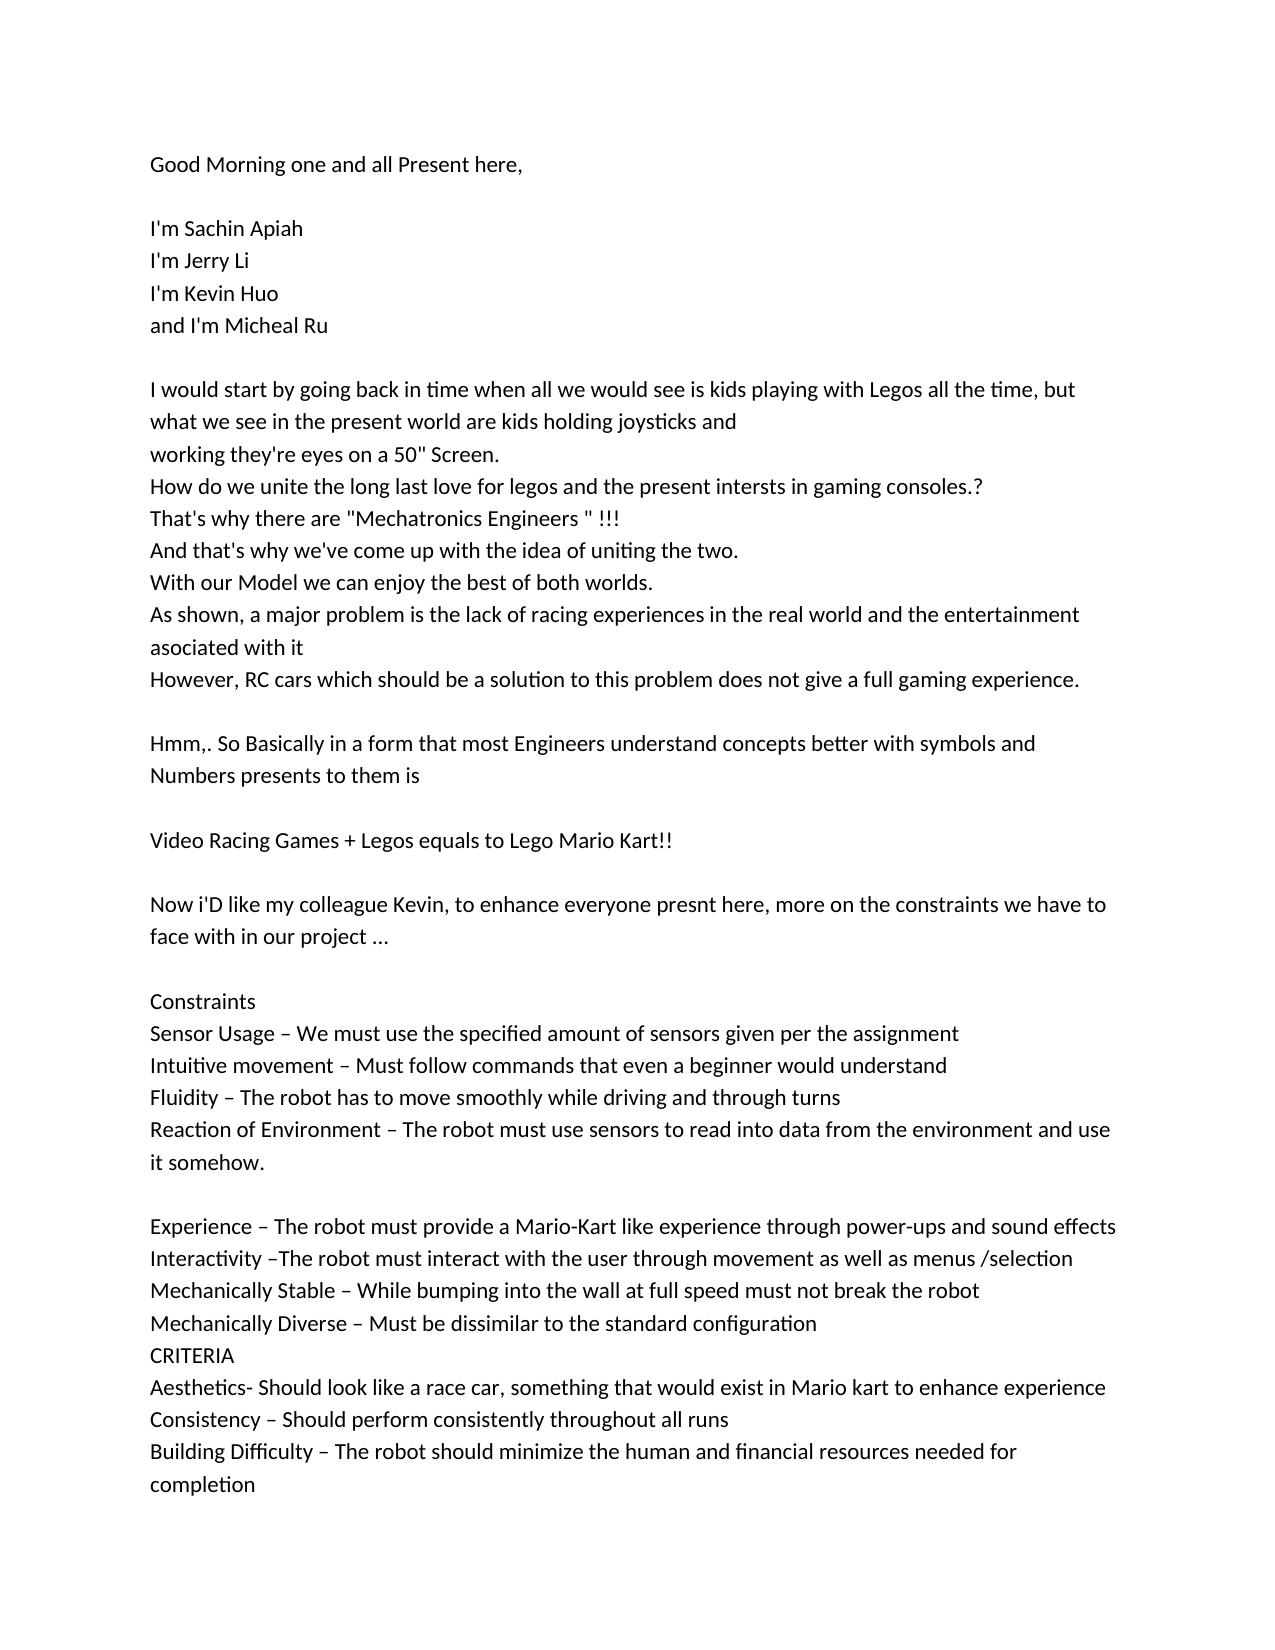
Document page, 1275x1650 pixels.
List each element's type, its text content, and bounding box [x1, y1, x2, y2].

text Mechanically Diverse – Must be dissimilar to the standard configuration [150, 1309, 1125, 1337]
text Consistency – Should perform consistently throughout all runs [150, 1405, 1125, 1433]
text Interactivity –The robot must interact with the user through movement as well as menus /selection [150, 1244, 1125, 1272]
text Mechanically Stable – While bumping into the wall at full speed must not break the robot [150, 1277, 1125, 1304]
text Fluidity – The robot has to move smoothly while driving and through turns [150, 1083, 1125, 1111]
text Building Difficulty – The robot should minimize the human and financial resources needed for completion [150, 1437, 1125, 1498]
text Experience – The robot must provide a Mario-Kart like experience through power-ups and sound effects [150, 1212, 1125, 1240]
text Intuitive movement – Must follow commands that even a beginner would understand [150, 1051, 1125, 1079]
text CRITERIA [150, 1341, 1125, 1369]
text Sensor Usage – We must use the specified amount of sensors given per the assignment [150, 1019, 1125, 1047]
text Good Morning one and all Present here, I'm Sachin Apiah I'm Jerry Li I'm Kevin Huo and I'm Micheal Ru I would start by going back in time when all we would see is kids playing with Legos all the time, but what we see in the present world are kids holding joysticks and working they're eyes on a 50" Screen. How do we unite the long last love for legos and the present intersts in gaming consoles.? That's why there are "Mechatronics Engineers " !!! And that's why we've come up with the idea of uniting the two. With our Model we can enjoy the best of both worlds. As shown, a major problem is the lack of racing experiences in the real world and the entertainment asociated with it However, RC cars which should be a solution to this problem does not give a full gaming experience. Hmm,. So Basically in a form that most Engineers understand concepts better with symbols and Numbers presents to them is Video Racing Games + Legos equals to Lego Mario Kart!! Now i'D like my colleague Kevin, to enhance everyone presnt here, more on the constraints we have to face with in our project ... [150, 150, 1125, 951]
text Aesthetics- Should look like a race car, something that would exist in Mario kart to enhance experience [150, 1373, 1125, 1401]
text Reaction of Environment – The robot must use sensors to read into data from the environment and use it somehow. [150, 1116, 1125, 1176]
text Constraints [150, 987, 1125, 1015]
